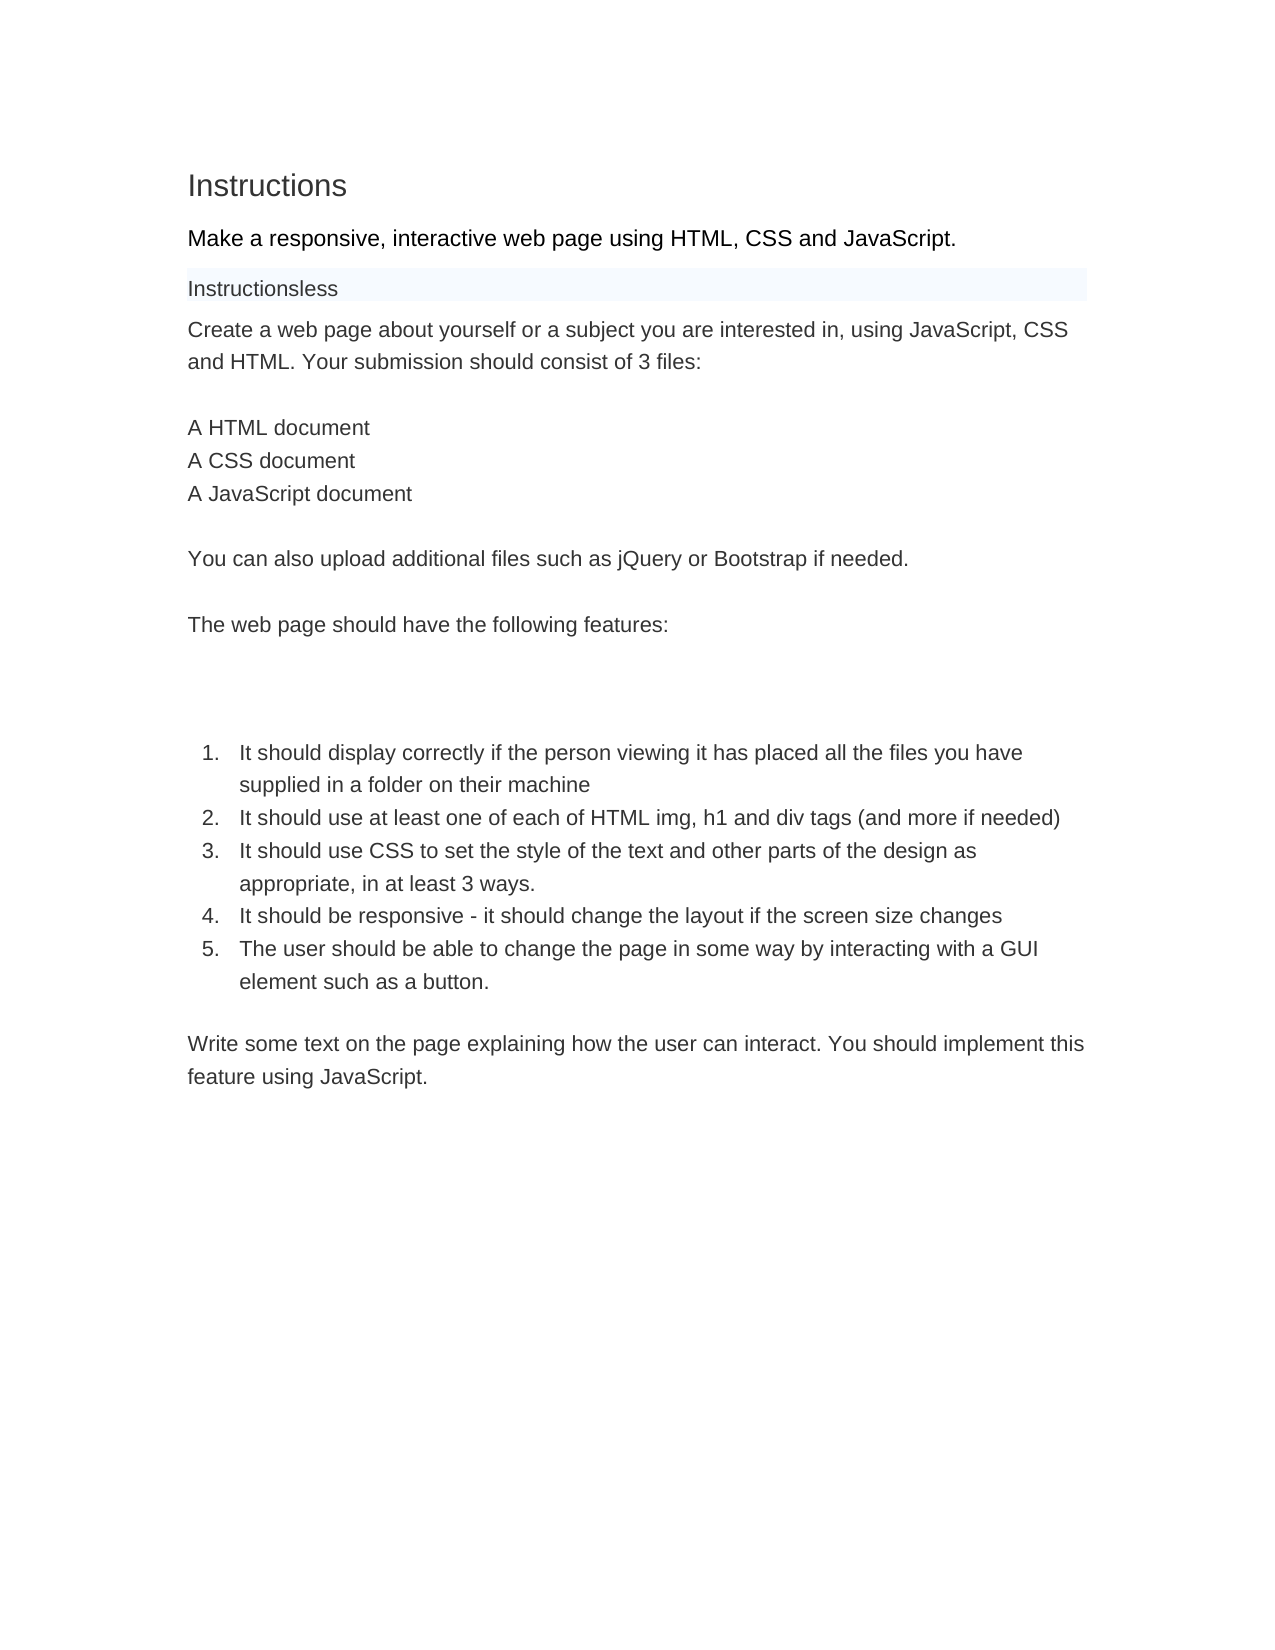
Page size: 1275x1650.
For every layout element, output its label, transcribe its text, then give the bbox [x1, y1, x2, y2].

list It should be responsive - it should change the layout if the screen size changes [202, 896, 1087, 929]
list The user should be able to change the page in some way by interacting with a GUI element such as a button. [202, 929, 1087, 994]
text A CSS document [187, 440, 1087, 473]
list It should use CSS to set the style of the text and other parts of the design as appropriate, in at least 3 ways. [202, 830, 1087, 896]
text The web page should have the following features: [187, 604, 1087, 703]
text Write some text on the page explaining how the user can interact. You should implement this feature using JavaScript. [187, 1023, 1087, 1089]
text A HTML document [187, 407, 1087, 440]
text Make a responsive, interactive web page using HTML, CSS and JavaScript. [187, 219, 1087, 252]
text You can also upload additional files such as jQuery or Bootstrap if needed. [187, 538, 1087, 571]
text Create a web page about yourself or a subject you are interested in, using JavaScript, CSS and HTML. Your submission should consist of 3 files: [187, 309, 1087, 374]
list It should display correctly if the person viewing it has placed all the files you have supplied in a folder on their machine [202, 732, 1087, 797]
text A JavaScript document [187, 473, 1087, 506]
list It should use at least one of each of HTML img, h1 and div tags (and more if needed) [202, 797, 1087, 830]
text Instructionsless [187, 268, 1087, 301]
text Instructions [187, 166, 1087, 203]
